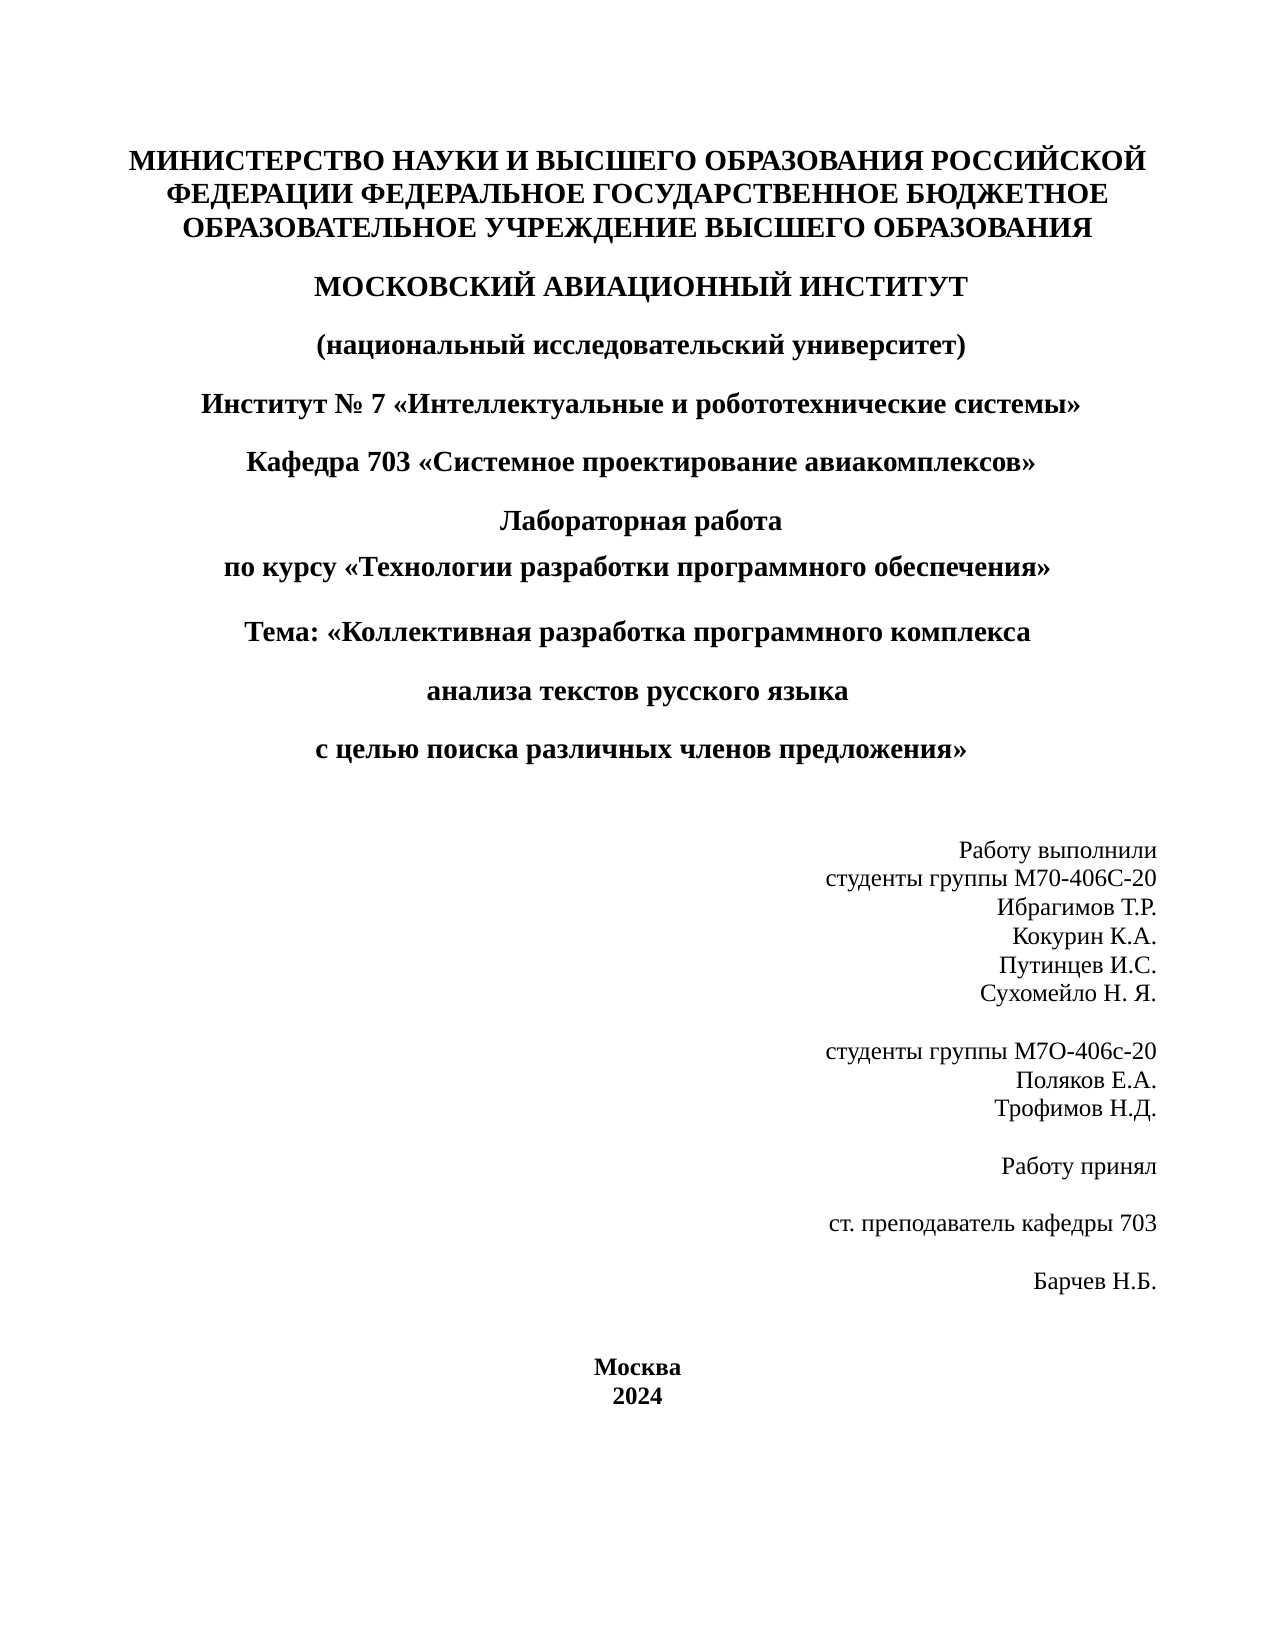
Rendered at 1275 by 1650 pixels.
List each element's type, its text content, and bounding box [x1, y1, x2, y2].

title Кафедра 703 «Системное проектирование авиакомплексов» [118, 444, 1157, 478]
text Барчев Н.Б. [118, 1266, 1157, 1295]
text ст. преподаватель кафедры 703 [118, 1208, 1157, 1237]
text Москва [118, 1352, 1157, 1381]
text Сухомейло Н. Я. [118, 978, 1157, 1007]
text Работу выполнили [118, 835, 1157, 863]
text Поляков Е.А. [118, 1065, 1157, 1093]
title Тема: «Коллективная разработка программного комплекса [118, 614, 1157, 648]
text Путинцев И.С. [118, 950, 1157, 978]
text студенты группы М70-406С-20 [118, 863, 1157, 892]
text 2024 [118, 1381, 1157, 1410]
title Институт № 7 «Интеллектуальные и робототехнические системы» [118, 386, 1157, 419]
title анализа текстов русского языка [118, 673, 1157, 706]
text Трофимов Н.Д. [118, 1093, 1157, 1122]
text Работу принял [118, 1151, 1157, 1180]
text по курсу «Технологии разработки программного обеспечения» [118, 549, 1157, 582]
text Кокурин К.А. [118, 921, 1157, 950]
title с целью поиска различных членов предложения» [118, 731, 1157, 765]
title МОСКОВСКИЙ АВИАЦИОННЫЙ ИНСТИТУТ [118, 269, 1157, 302]
title (национальный исследовательский университет) [118, 327, 1157, 361]
text студенты группы М7О-406с-20 [118, 1036, 1157, 1065]
title Лабораторная работа [118, 503, 1157, 536]
text Ибрагимов Т.Р. [118, 892, 1157, 921]
title МИНИСТЕРСТВО НАУКИ И ВЫСШЕГО ОБРАЗОВАНИЯ РОССИЙСКОЙ ФЕДЕРАЦИИ ФЕДЕРАЛЬНОЕ ГОСУДАРСТВЕННОЕ БЮДЖЕТНОЕ ОБРАЗОВАТЕЛЬНОЕ УЧРЕЖДЕНИЕ ВЫСШЕГО ОБРАЗОВАНИЯ [118, 143, 1157, 244]
